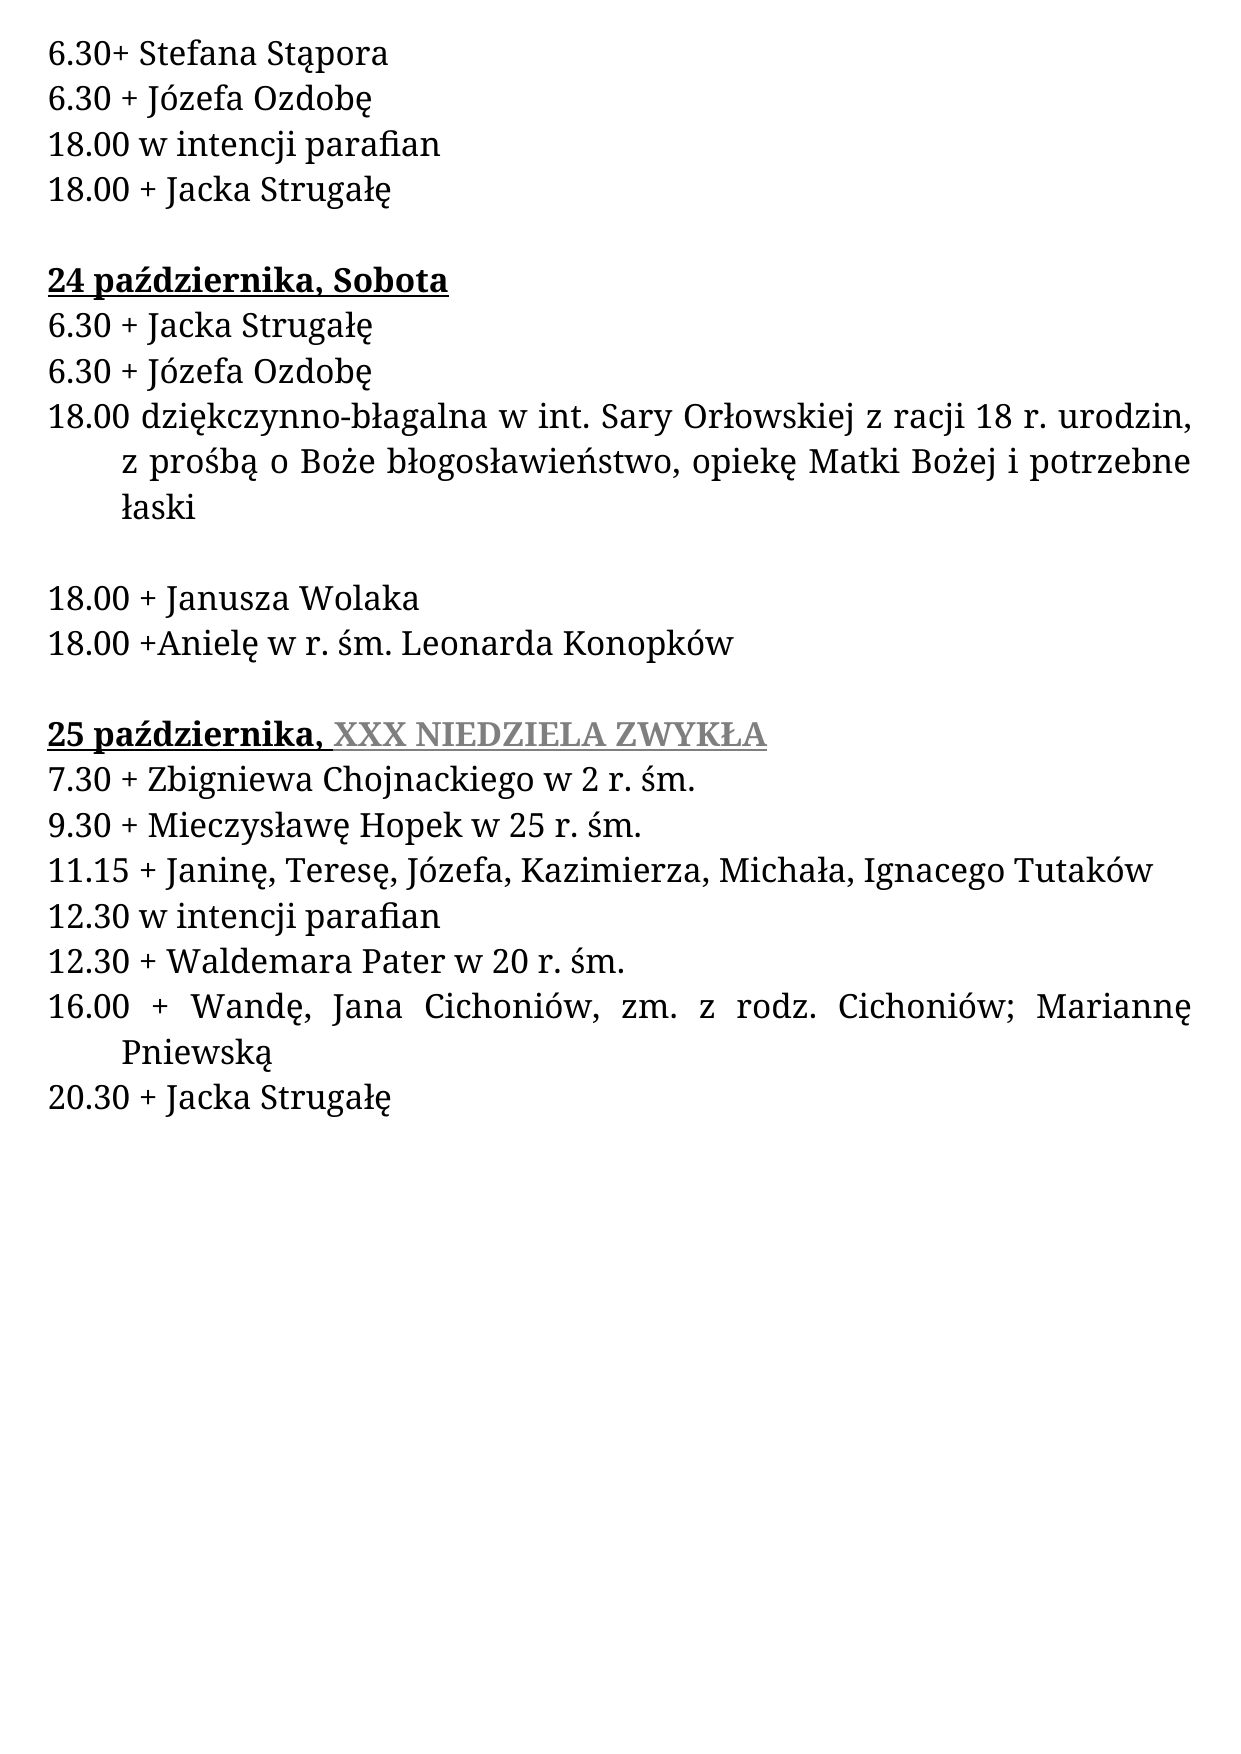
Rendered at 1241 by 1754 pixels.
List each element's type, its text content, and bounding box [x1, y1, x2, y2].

text 25 października, XXX NIEDZIELA ZWYKŁA [47, 711, 1193, 756]
text 7.30 + Zbigniewa Chojnackiego w 2 r. śm. [47, 756, 1193, 802]
text 12.30 + Waldemara Pater w 20 r. śm. [47, 938, 1193, 983]
text 11.15 + Janinę, Teresę, Józefa, Kazimierza, Michała, Ignacego Tutaków [47, 847, 1193, 892]
text 18.00 +Anielę w r. śm. Leonarda Konopków [47, 620, 1193, 665]
text 9.30 + Mieczysławę Hopek w 25 r. śm. [47, 802, 1193, 847]
text 16.00 + Wandę, Jana Cichoniów, zm. z rodz. Cichoniów; Mariannę Pniewską [47, 983, 1193, 1074]
text 6.30 + Jacka Strugałę [47, 302, 1193, 347]
text 18.00 + Jacka Strugałę [47, 166, 1193, 211]
text 12.30 w intencji parafian [47, 892, 1193, 938]
text 24 października, Sobota [47, 257, 1193, 302]
text 18.00 w intencji parafian [47, 120, 1193, 166]
text 20.30 + Jacka Strugałę [47, 1074, 1193, 1119]
text 6.30 + Józefa Ozdobę [47, 75, 1193, 120]
text 6.30+ Stefana Stąpora [47, 29, 1193, 75]
text 6.30 + Józefa Ozdobę [47, 347, 1193, 393]
text 18.00 + Janusza Wolaka [47, 574, 1193, 620]
text 18.00 dziękczynno-błagalna w int. Sary Orłowskiej z racji 18 r. urodzin, z prośbą o Boże błogosławieństwo, opiekę Matki Bożej i potrzebne łaski [47, 393, 1193, 529]
